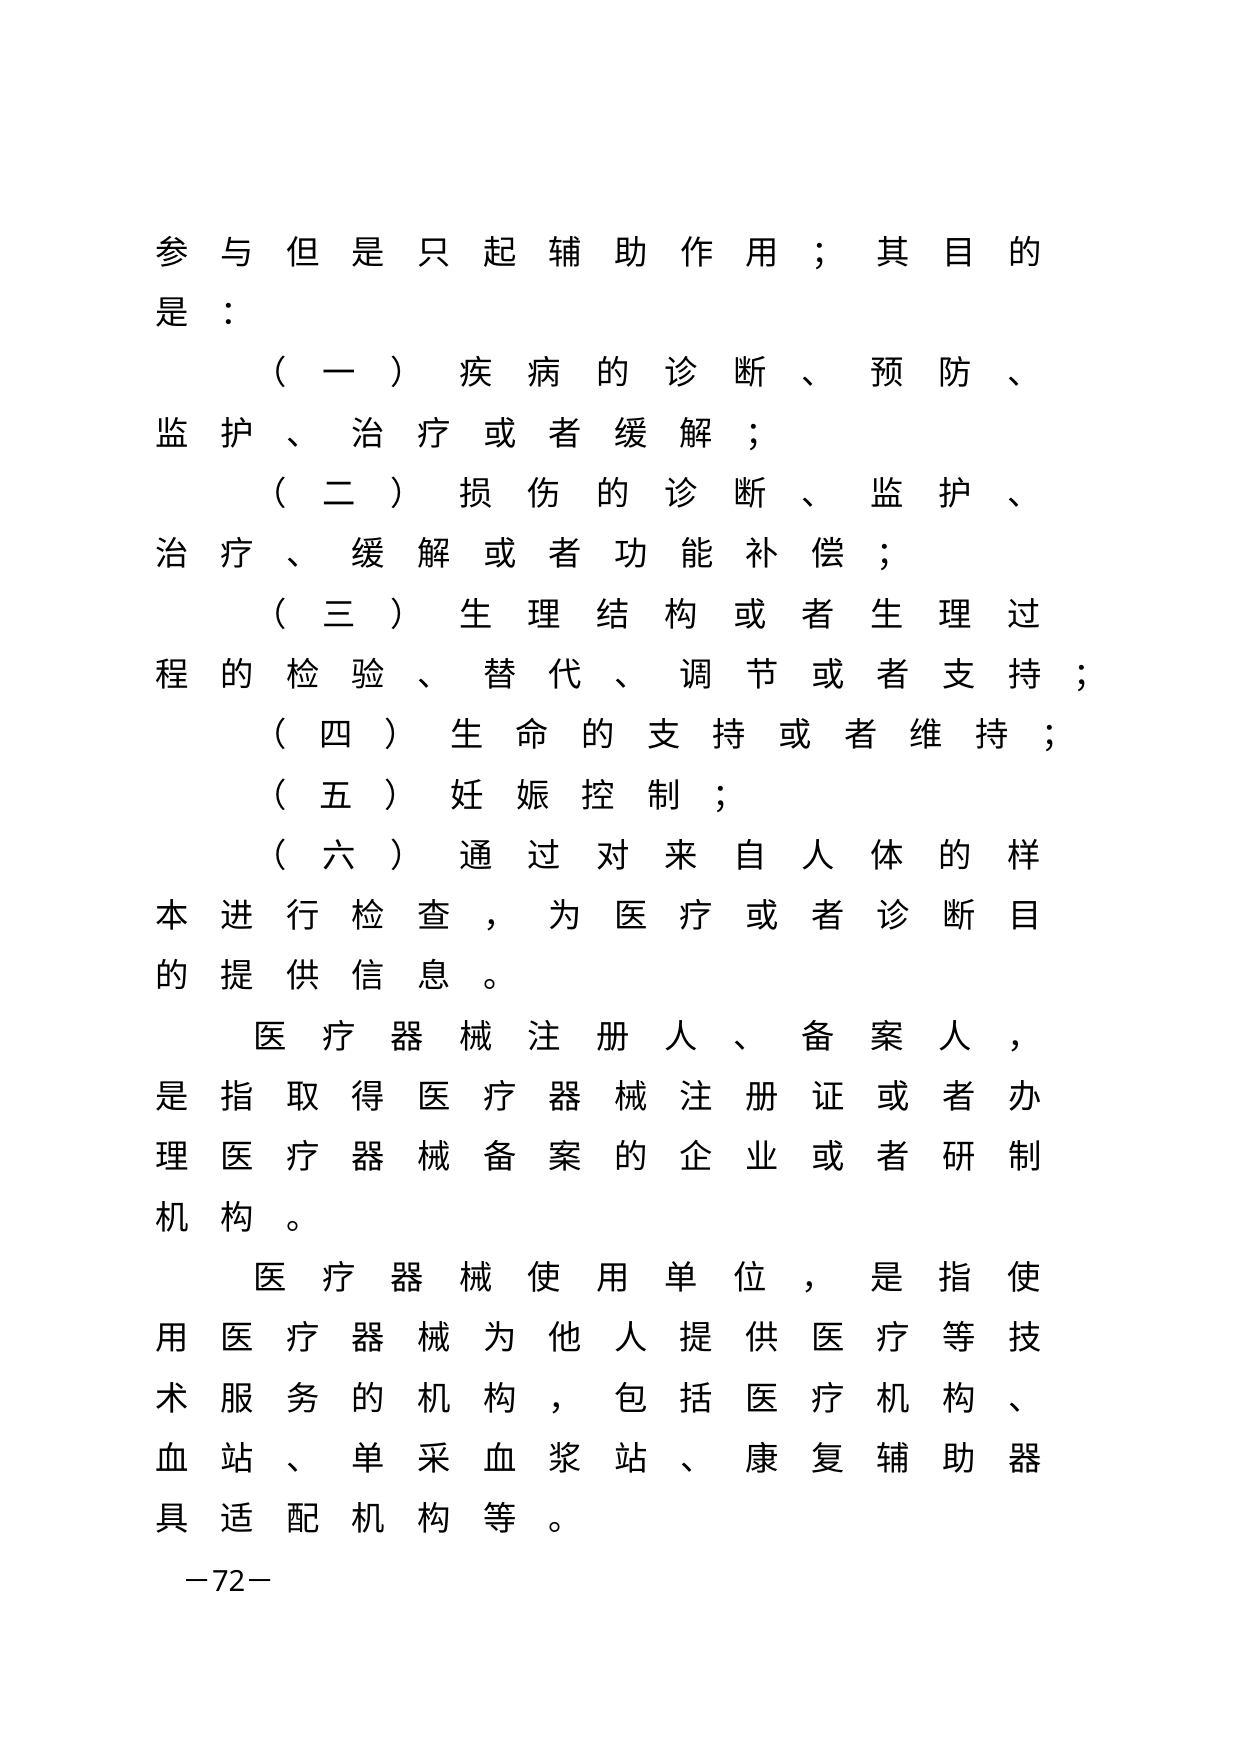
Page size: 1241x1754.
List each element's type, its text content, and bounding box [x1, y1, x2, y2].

text （四）生命的支持或者维持； [155, 702, 1073, 762]
text 医疗器械，是指直接或者间接用于人体的仪器、设备、器具、体外诊断试剂及校准物、材料以及其他类似或者相关的物品，包括所需要的计算机软件；其效用主要通过物理等方式获得，不是通过药理学、免疫学或者代谢的方式获得，或者虽然有这些方式参与但是只起辅助作用；其目的是： [155, 219, 1073, 340]
text （一）疾病的诊断、预防、监护、治疗或者缓解； [155, 340, 1073, 461]
text （六）通过对来自人体的样本进行检查，为医疗或者诊断目的提供信息。 [155, 823, 1073, 1003]
text 医疗器械注册人、备案人，是指取得医疗器械注册证或者办理医疗器械备案的企业或者研制机构。 [155, 1003, 1073, 1245]
text （二）损伤的诊断、监护、治疗、缓解或者功能补偿； [155, 461, 1073, 581]
text （五）妊娠控制； [155, 762, 1073, 823]
text （三）生理结构或者生理过程的检验、替代、调节或者支持； [155, 581, 1073, 702]
text 医疗器械使用单位，是指使用医疗器械为他人提供医疗等技术服务的机构，包括医疗机构、血站、单采血浆站、康复辅助器具适配机构等。 [155, 1245, 1073, 1546]
